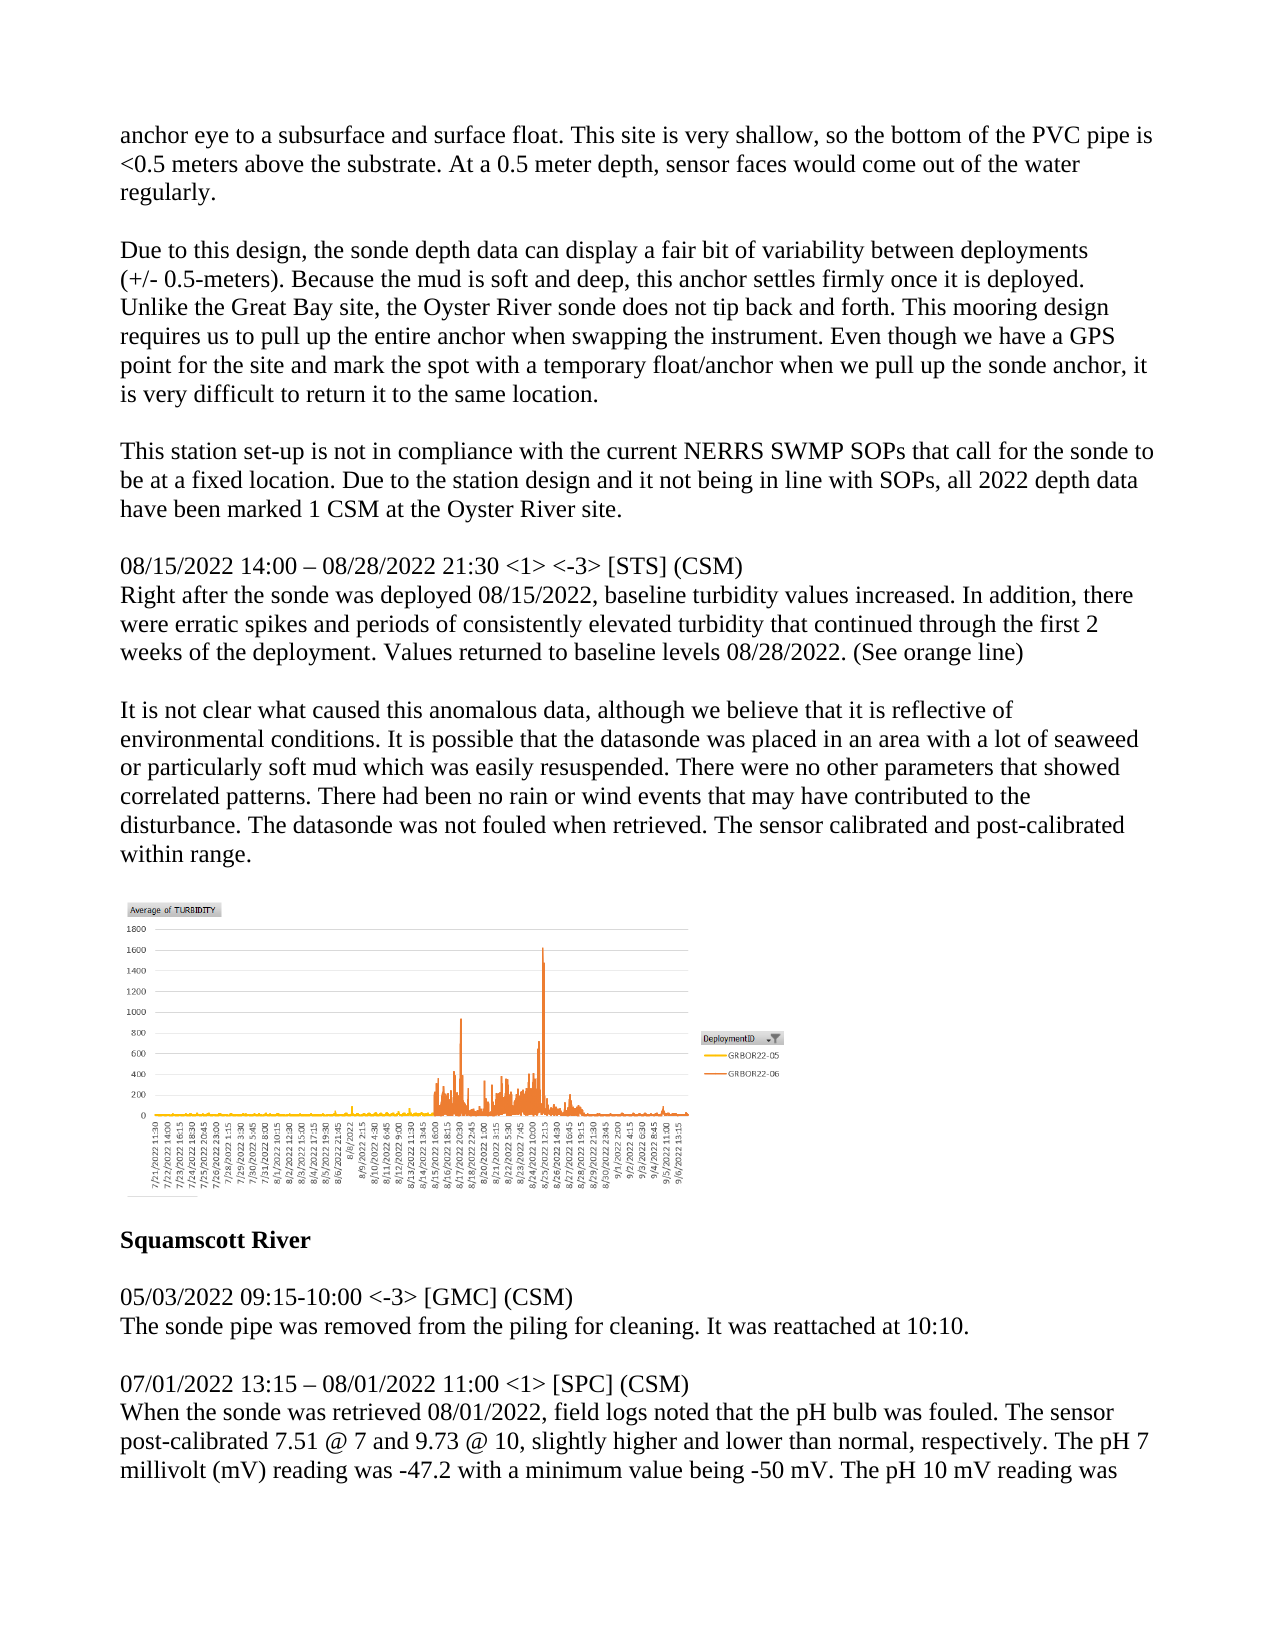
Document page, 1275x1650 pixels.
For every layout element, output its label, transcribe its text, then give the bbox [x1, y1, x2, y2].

text 05/03/2022 09:15-10:00 <-3> [GMC] (CSM) [120, 1282, 1155, 1311]
text Right after the sonde was deployed 08/15/2022, baseline turbidity values increased. In addition, there were erratic spikes and periods of consistently elevated turbidity that continued through the first 2 weeks of the deployment. Values returned to baseline levels 08/28/2022. (See orange line) [120, 580, 1155, 666]
text 07/01/2022 13:15 – 08/01/2022 11:00 <1> [SPC] (CSM) [120, 1369, 1155, 1397]
text 08/15/2022 14:00 – 08/28/2022 21:30 <1> <-3> [STS] (CSM) [120, 551, 1155, 580]
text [120, 120, 1155, 206]
text Squamscott River [120, 1225, 1155, 1254]
text This station set-up is not in compliance with the current NERRS SWMP SOPs that call for the sonde to be at a fixed location. Due to the station design and it not being in line with SOPs, all 2022 depth data have been marked 1 CSM at the Oyster River site. [120, 436, 1155, 522]
picture [120, 896, 790, 1197]
text Due to this design, the sonde depth data can display a fair bit of variability between deployments [120, 235, 1155, 264]
text When the sonde was retrieved 08/01/2022, field logs noted that the pH bulb was fouled. The sensor post-calibrated 7.51 @ 7 and 9.73 @ 10, slightly higher and lower than normal, respectively. The pH 7 millivolt (mV) reading was -47.2 with a minimum value being -50 mV. The pH 10 mV reading was [120, 1397, 1155, 1484]
text (+/- 0.5-meters). Because the mud is soft and deep, this anchor settles firmly once it is deployed. Unlike the Great Bay site, the Oyster River sonde does not tip back and forth. This mooring design requires us to pull up the entire anchor when swapping the instrument. Even though we have a GPS point for the site and mark the spot with a temporary float/anchor when we pull up the sonde anchor, it is very difficult to return it to the same location. [120, 264, 1155, 407]
text It is not clear what caused this anomalous data, although we believe that it is reflective of environmental conditions. It is possible that the datasonde was placed in an area with a lot of seaweed or particularly soft mud which was easily resuspended. There were no other parameters that showed correlated patterns. There had been no rain or wind events that may have contributed to the disturbance. The datasonde was not fouled when retrieved. The sensor calibrated and post-calibrated within range. [120, 695, 1155, 867]
text The sonde pipe was removed from the piling for cleaning. It was reattached at 10:10. [120, 1311, 1155, 1340]
